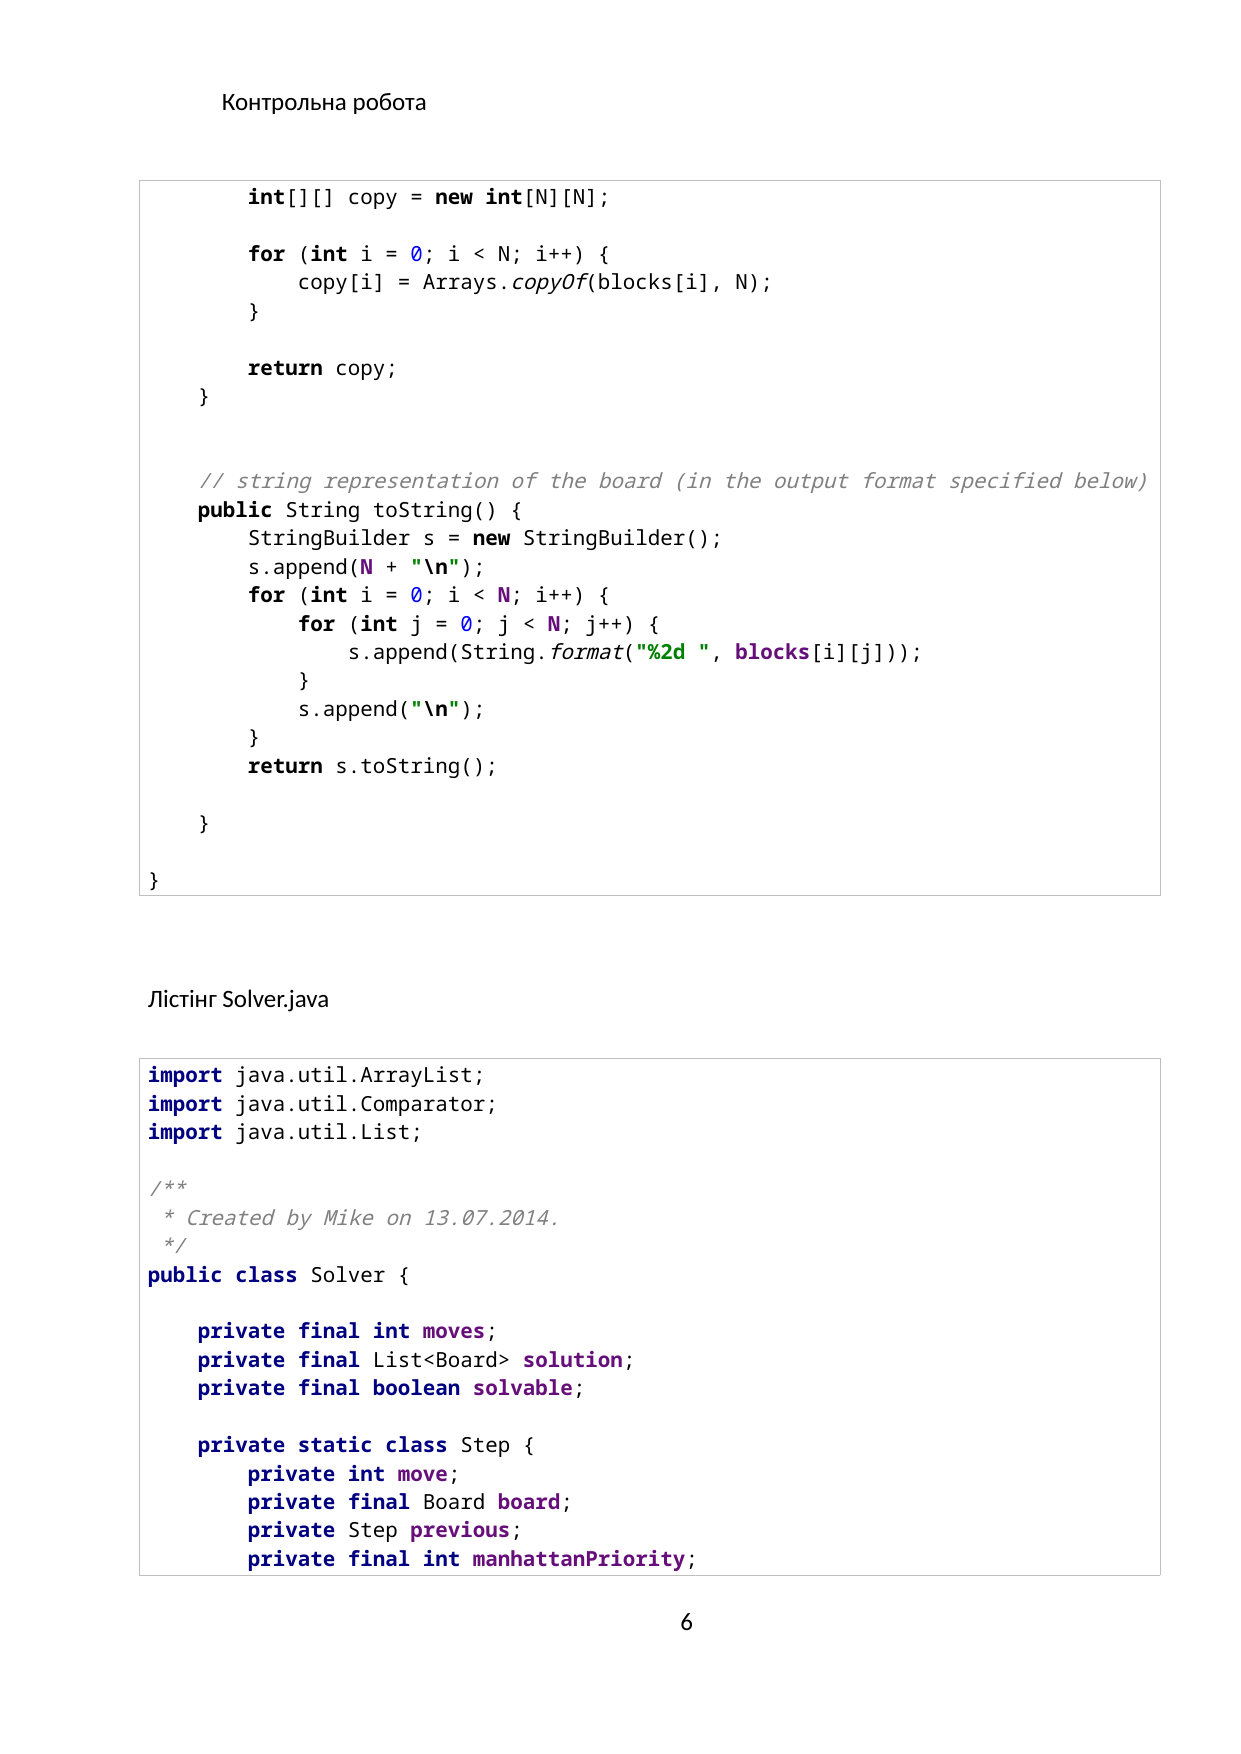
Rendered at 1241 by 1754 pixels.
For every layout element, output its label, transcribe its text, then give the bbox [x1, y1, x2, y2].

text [140, 181, 1160, 895]
text Лістінг Solver.java [148, 983, 1152, 1014]
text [140, 1059, 1160, 1575]
